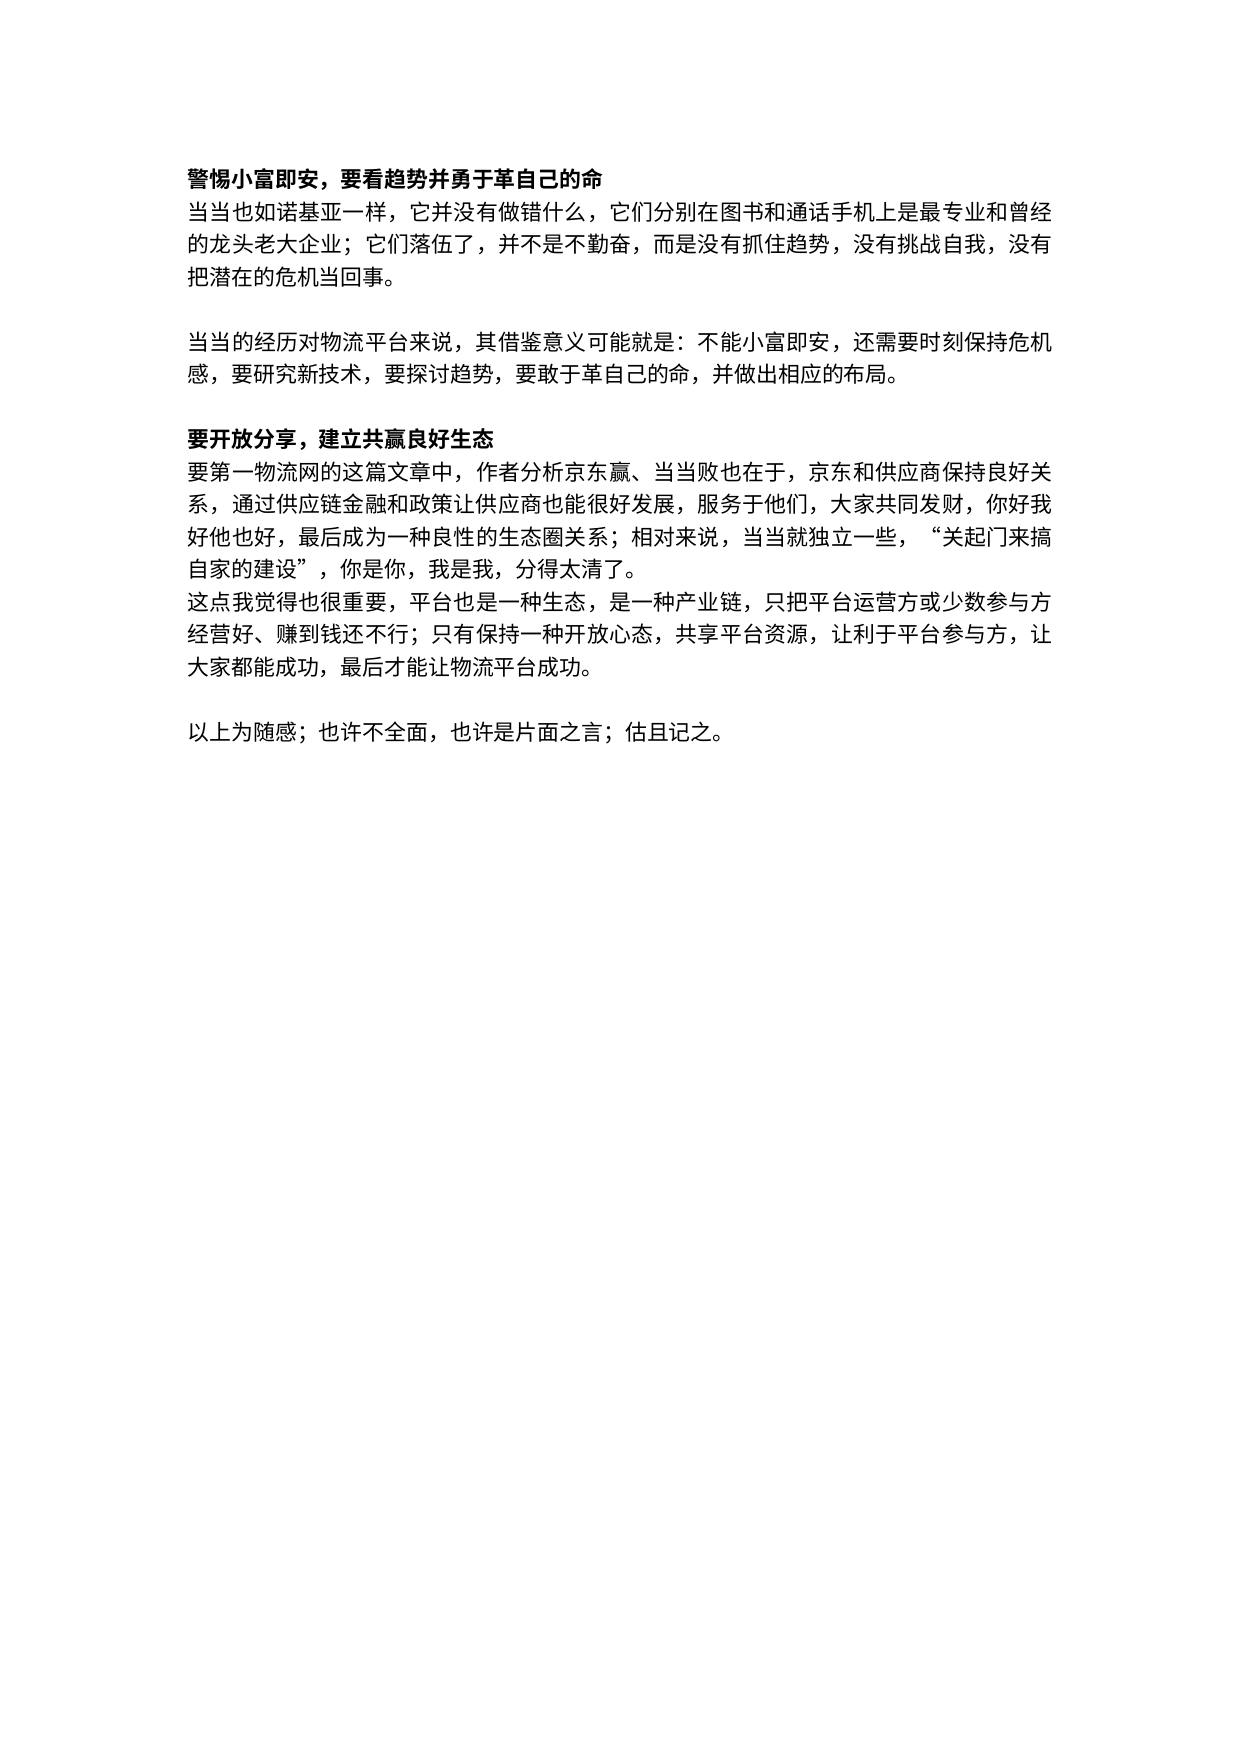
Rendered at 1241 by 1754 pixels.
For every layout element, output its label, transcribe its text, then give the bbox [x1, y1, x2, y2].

text 当当的经历对物流平台来说，其借鉴意义可能就是：不能小富即安，还需要时刻保持危机感，要研究新技术，要探讨趋势，要敢于革自己的命，并做出相应的布局。 [187, 324, 1053, 389]
text 要第一物流网的这篇文章中，作者分析京东赢、当当败也在于，京东和供应商保持良好关系，通过供应链金融和政策让供应商也能很好发展，服务于他们，大家共同发财，你好我好他也好，最后成为一种良性的生态圈关系；相对来说，当当就独立一些，“关起门来搞自家的建设”，你是你，我是我，分得太清了。 [187, 454, 1053, 584]
text 当当也如诺基亚一样，它并没有做错什么，它们分别在图书和通话手机上是最专业和曾经的龙头老大企业；它们落伍了，并不是不勤奋，而是没有抓住趋势，没有挑战自我，没有把潜在的危机当回事。 [187, 194, 1053, 292]
text 这点我觉得也很重要，平台也是一种生态，是一种产业链，只把平台运营方或少数参与方经营好、赚到钱还不行；只有保持一种开放心态，共享平台资源，让利于平台参与方，让大家都能成功，最后才能让物流平台成功。 [187, 584, 1053, 682]
text 警惕小富即安，要看趋势并勇于革自己的命 [187, 162, 1053, 194]
text 要开放分享，建立共赢良好生态 [187, 422, 1053, 454]
text 以上为随感；也许不全面，也许是片面之言；估且记之。 [187, 714, 1053, 747]
